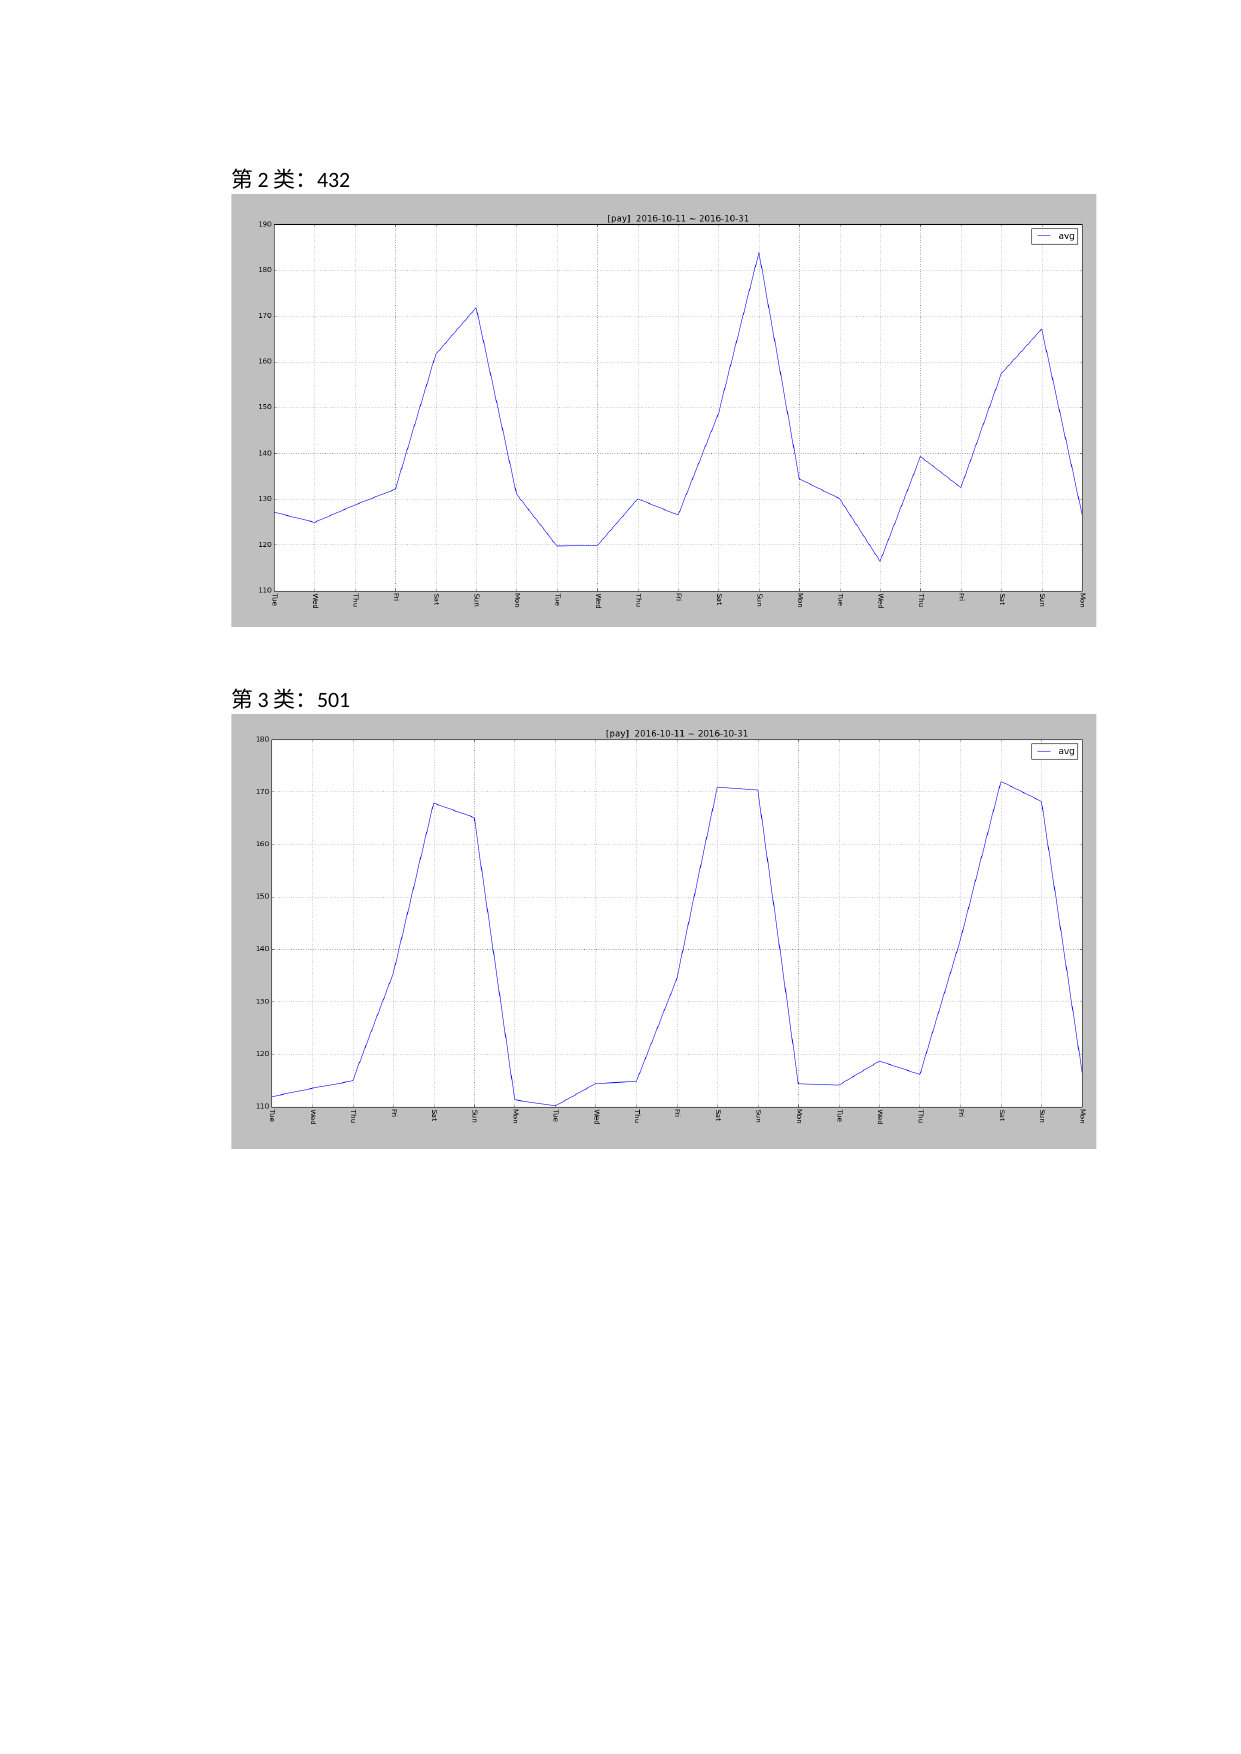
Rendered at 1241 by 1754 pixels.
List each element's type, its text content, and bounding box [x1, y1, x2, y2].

list 第2类：432 [231, 162, 1053, 194]
picture [231, 194, 1097, 627]
picture [231, 714, 1097, 1149]
list 第3类：501 [231, 682, 1053, 714]
